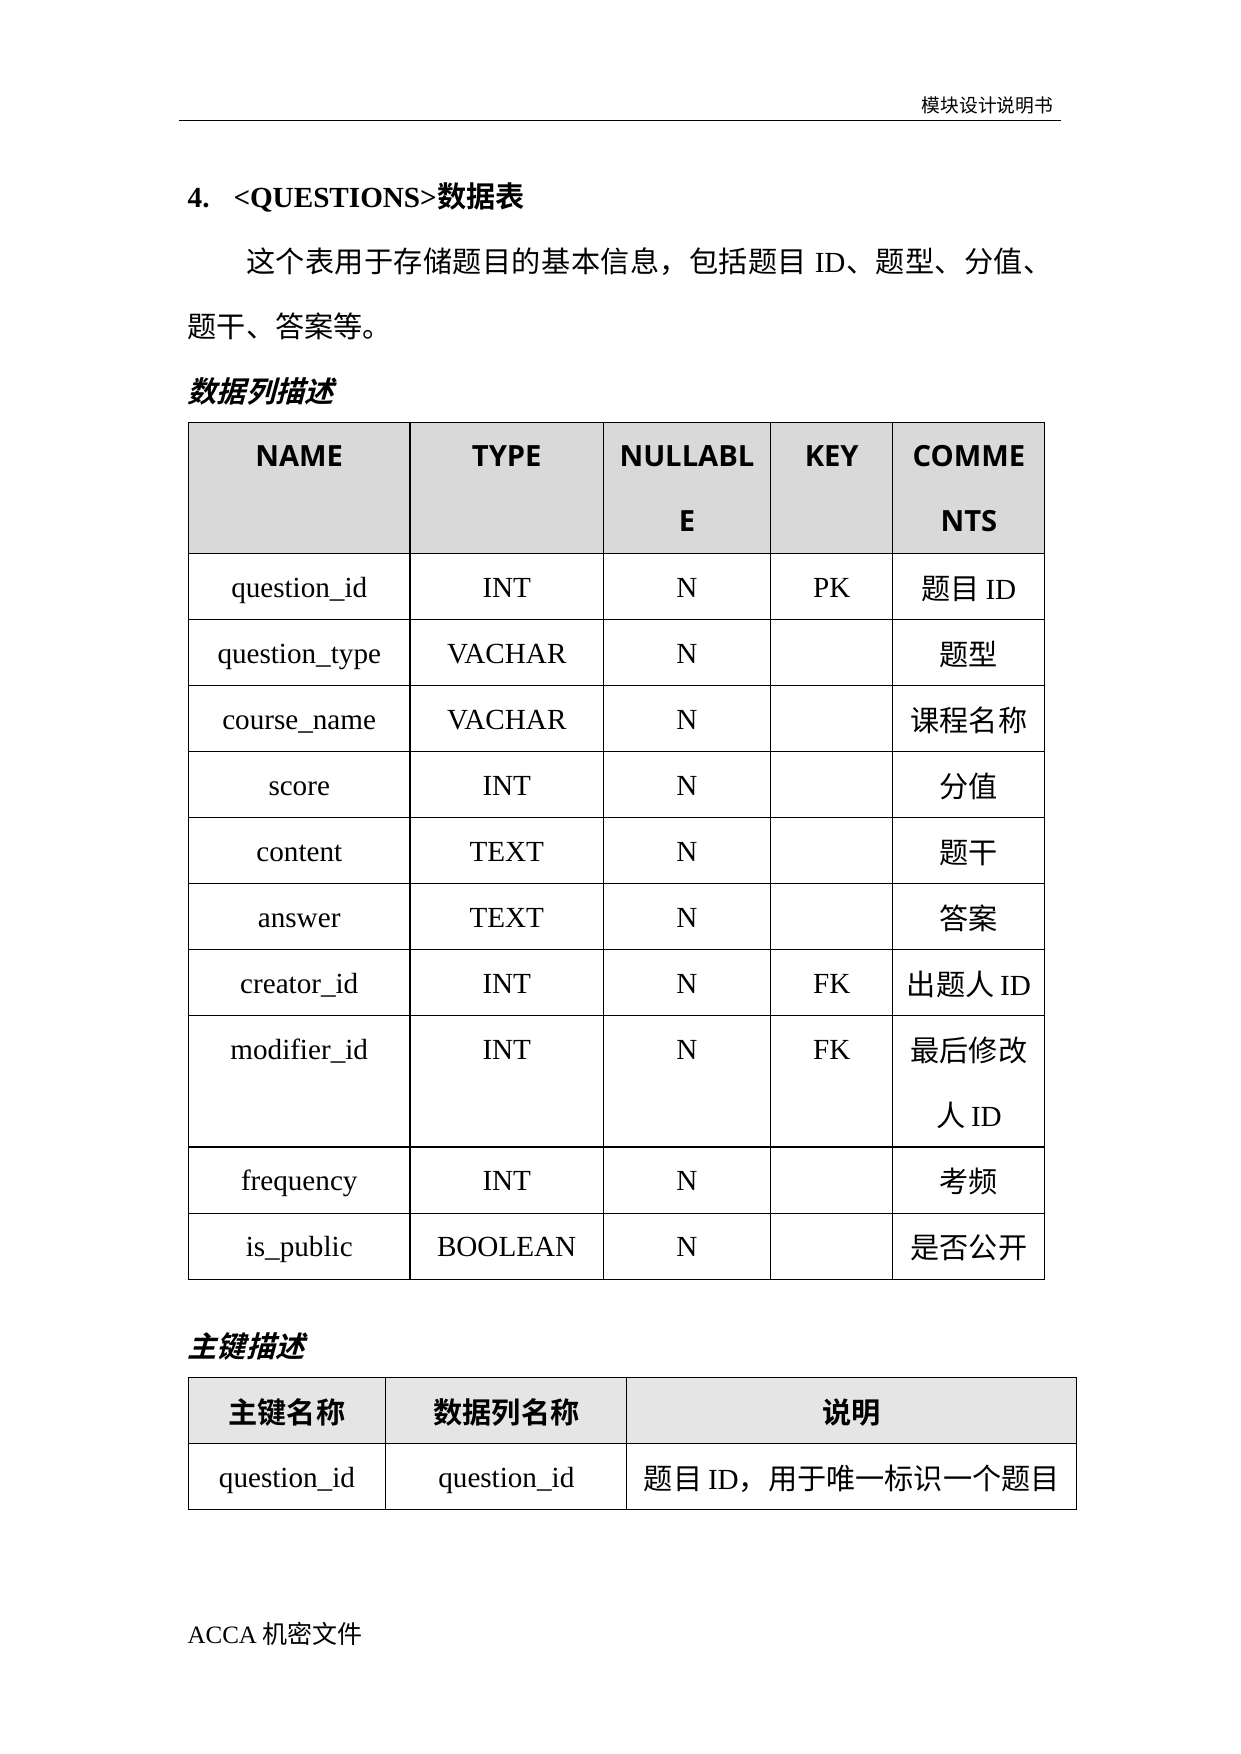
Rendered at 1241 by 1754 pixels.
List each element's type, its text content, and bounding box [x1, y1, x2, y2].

table_cell score [189, 752, 409, 817]
table_cell TEXT [411, 818, 603, 883]
table_cell N [604, 1214, 770, 1278]
table_header 主键名称 [189, 1378, 385, 1443]
table_cell [771, 752, 892, 817]
subtitle 数据列描述 [187, 357, 1053, 422]
table_cell N [604, 752, 770, 817]
table_cell N [604, 818, 770, 883]
table_cell N [604, 884, 770, 949]
table_cell 题干 [893, 818, 1044, 883]
table_cell 出题人ID [893, 950, 1044, 1015]
table_cell 分值 [893, 752, 1044, 817]
table_cell INT [411, 950, 603, 1015]
table_cell 是否公开 [893, 1214, 1044, 1278]
table_cell question_type [189, 620, 409, 685]
subtitle 主键描述 [187, 1312, 1053, 1377]
table_cell modifier_id [189, 1016, 409, 1146]
table_cell N [604, 1148, 770, 1212]
table_header 数据列名称 [386, 1378, 626, 1443]
table_cell N [604, 620, 770, 685]
table_cell 题目ID [893, 554, 1044, 619]
table_cell VACHAR [411, 686, 603, 751]
table_cell N [604, 1016, 770, 1146]
table_cell answer [189, 884, 409, 949]
table_cell 课程名称 [893, 686, 1044, 751]
table_cell question_id [189, 554, 409, 619]
table_cell N [604, 950, 770, 1015]
table_cell frequency [189, 1148, 409, 1212]
table_cell [771, 818, 892, 883]
table_cell 答案 [893, 884, 1044, 949]
table_cell INT [411, 1148, 603, 1212]
table_header 说明 [627, 1378, 1076, 1443]
table_cell creator_id [189, 950, 409, 1015]
table_cell question_id [386, 1444, 626, 1509]
table_cell 考频 [893, 1148, 1044, 1212]
table_cell TEXT [411, 884, 603, 949]
table_cell VACHAR [411, 620, 603, 685]
table_cell is_public [189, 1214, 409, 1278]
table_cell INT [411, 752, 603, 817]
table_header NAME [189, 423, 409, 553]
table_cell FK [771, 1016, 892, 1146]
table_cell [771, 884, 892, 949]
table_cell FK [771, 950, 892, 1015]
table_header TYPE [411, 423, 603, 553]
table_cell N [604, 554, 770, 619]
table_cell BOOLEAN [411, 1214, 603, 1278]
table_cell course_name [189, 686, 409, 751]
table_cell [771, 1148, 892, 1212]
table_header COMMENTS [893, 423, 1044, 553]
subtitle <QUESTIONS>数据表 [187, 162, 1053, 227]
table_cell content [189, 818, 409, 883]
table_cell 题型 [893, 620, 1044, 685]
table_cell PK [771, 554, 892, 619]
table_cell [771, 686, 892, 751]
table_header KEY [771, 423, 892, 553]
table_cell INT [411, 1016, 603, 1146]
table_cell [771, 620, 892, 685]
table_cell [771, 1214, 892, 1278]
table_header NULLABLE [604, 423, 770, 553]
table_cell question_id [189, 1444, 385, 1509]
table_cell INT [411, 554, 603, 619]
table_cell N [604, 686, 770, 751]
table_cell 最后修改人ID [893, 1016, 1044, 1146]
table_cell 题目ID，用于唯一标识一个题目 [627, 1444, 1076, 1509]
text 这个表用于存储题目的基本信息，包括题目ID、题型、分值、题干、答案等。 [187, 227, 1053, 357]
